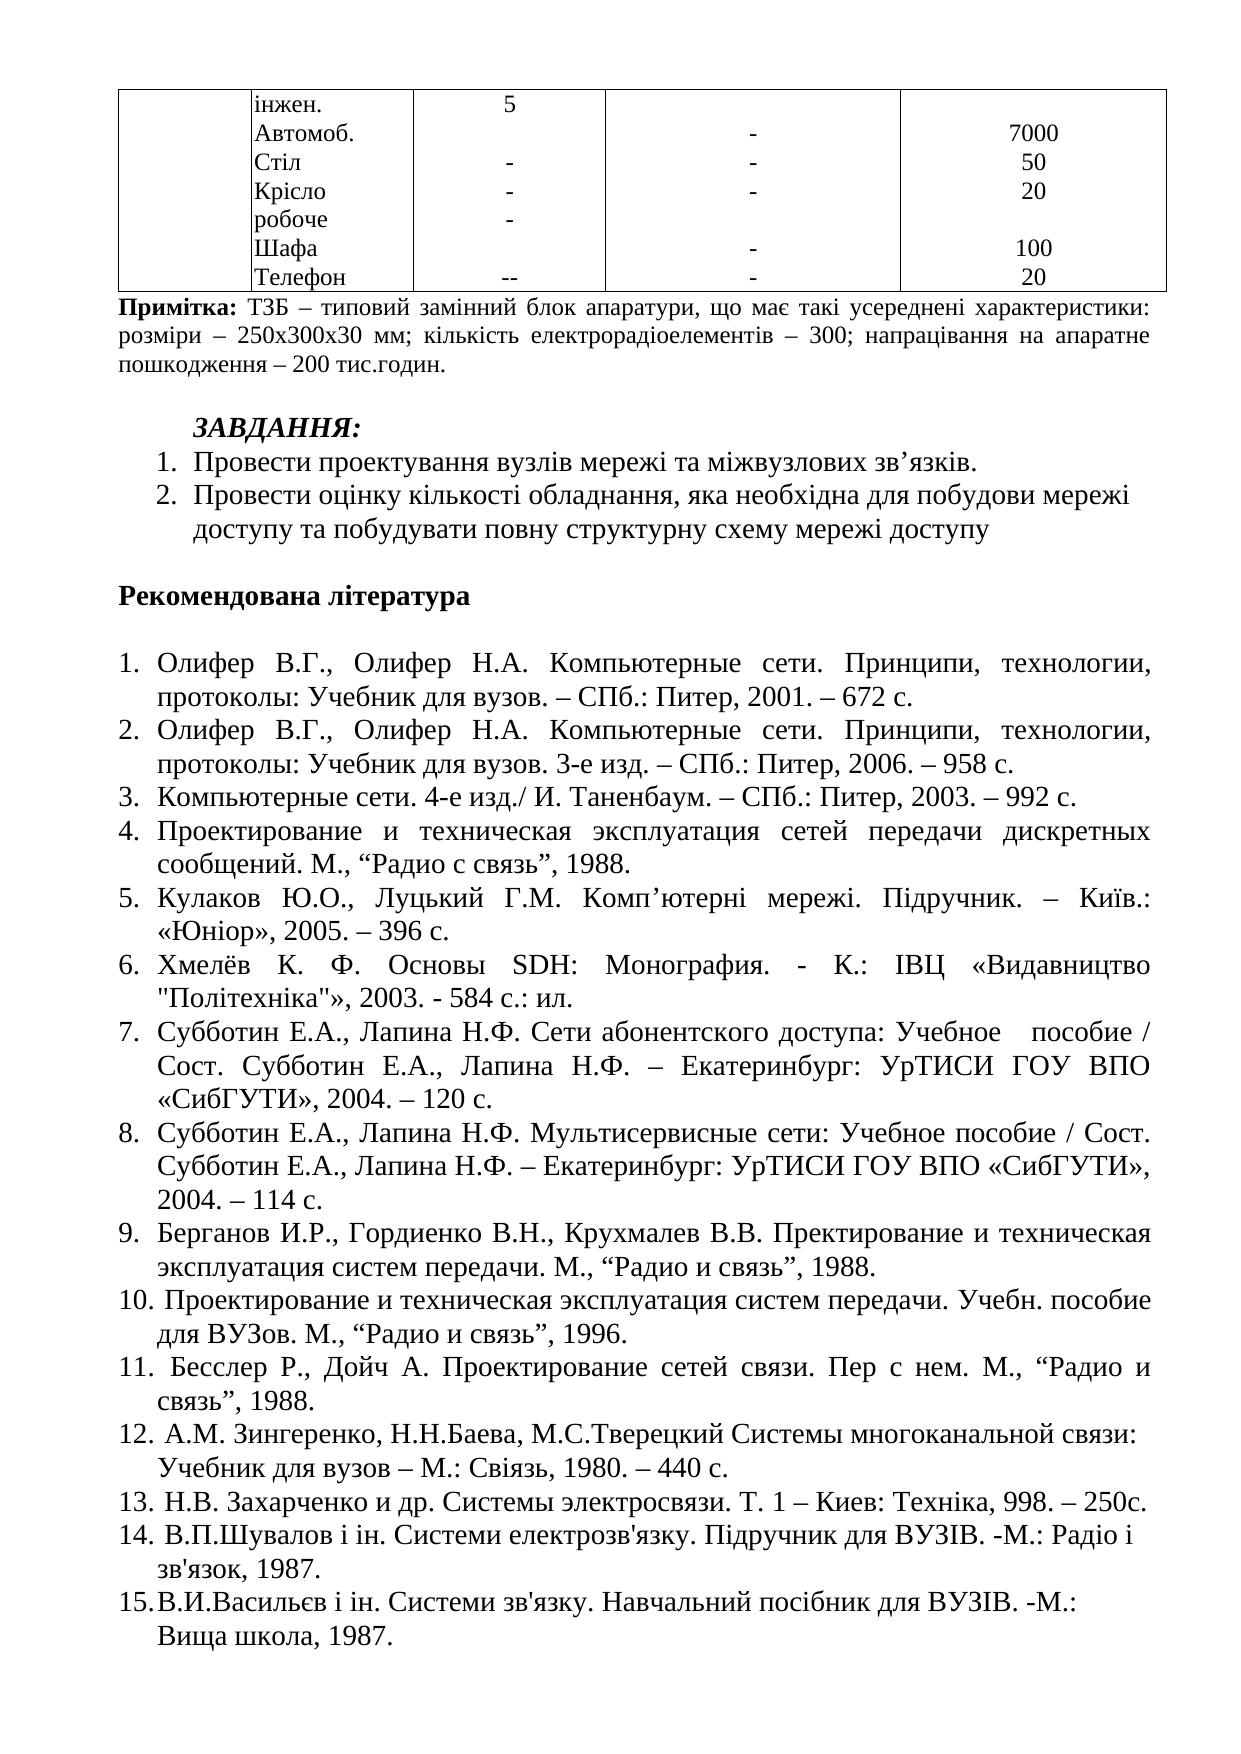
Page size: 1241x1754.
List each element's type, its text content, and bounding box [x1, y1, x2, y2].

list Кулаков Ю.О., Луцький Г.М. Комп’ютерні мережі. Підручник. – Київ.: «Юніор», 2005. – 396 с. [118, 880, 1152, 947]
list В.И.Васильєв і ін. Системи зв'язку. Навчальний посібник для ВУЗІВ. -М.: Вища школа, 1987. [118, 1584, 1152, 1651]
list Бесслер Р., Дойч А. Проектирование сетей связи. Пер с нем. М., “Радио и связь”, 1988. [118, 1349, 1152, 1417]
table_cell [901, 90, 1166, 291]
list Олифер В.Г., Олифер Н.А. Компьютерные сети. Принципи, технологии, протоколы: Учебник для вузов. 3-е изд. – СПб.: Питер, 2006. – 958 с. [118, 712, 1152, 779]
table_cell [414, 90, 605, 291]
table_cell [119, 90, 251, 291]
list Олифер В.Г., Олифер Н.А. Компьютерные сети. Принципи, технологии, протоколы: Учебник для вузов. – СПб.: Питер, 2001. – 672 с. [118, 645, 1152, 712]
list А.М. Зингеренко, Н.Н.Баева, М.С.Тверецкий Системы многоканальной связи: Учебник для вузов – М.: Свіязь, 1980. – 440 с. [118, 1417, 1152, 1484]
list Берганов И.Р., Гордиенко В.Н., Крухмалев В.В. Пректирование и техническая эксплуатация систем передачи. М., “Радио и связь”, 1988. [118, 1215, 1152, 1282]
list Провести оцінку кількості обладнання, яка необхідна для побудови мережі доступу та побудувати повну структурну схему мережі доступу [156, 477, 1152, 544]
list Компьютерные сети. 4-е изд./ И. Таненбаум. – СПб.: Питер, 2003. – 992 с. [118, 779, 1152, 813]
list В.П.Шувалов і ін. Системи електрозв'язку. Підручник для ВУЗІВ. -М.: Радіо і зв'язок, 1987. [118, 1517, 1152, 1584]
text Рекомендована література [118, 578, 1152, 612]
list Проектирование и техническая эксплуатация сетей передачи дискретных сообщений. М., “Радио с связь”, 1988. [118, 813, 1152, 880]
list Провести проектування вузлів мережі та міжвузлових зв’язків. [156, 444, 1152, 477]
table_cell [252, 90, 413, 291]
list Хмелёв К. Ф. Основы SDH: Монография. - К.: ІВЦ «Видавництво "Політехніка"», 2003. - 584 с.: ил. [118, 947, 1152, 1014]
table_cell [606, 90, 900, 291]
title Субботин Е.А., Лапина Н.Ф. Сети абонентского доступа: Учебное пособие / Сост. Субботин Е.А., Лапина Н.Ф. – Екатеринбург: УрТИСИ ГОУ ВПО «СибГУТИ», 2004. – 120 с. [118, 1014, 1152, 1115]
list Субботин Е.А., Лапина Н.Ф. Мультисервисные сети: Учебное пособие / Сост. Субботин Е.А., Лапина Н.Ф. – Екатеринбург: УрТИСИ ГОУ ВПО «СибГУТИ», 2004. – 114 с. [118, 1115, 1152, 1215]
text Примітка: ТЗБ – типовий замінний блок апаратури, що має такі усереднені характеристики: розміри – 250х300х30 мм; кількість електрорадіоелементів – 300; напрацівання на апаратне пошкодження – 200 тис.годин. [118, 292, 1152, 378]
list ЗАВДАННЯ: [193, 412, 1152, 444]
list Проектирование и техническая эксплуатация систем передачи. Учебн. пособие для ВУЗов. М., “Радио и связь”, 1996. [118, 1282, 1152, 1349]
list Н.В. Захарченко и др. Системы электросвязи. Т. 1 – Киев: Техніка, 998. – 250с. [118, 1484, 1152, 1517]
